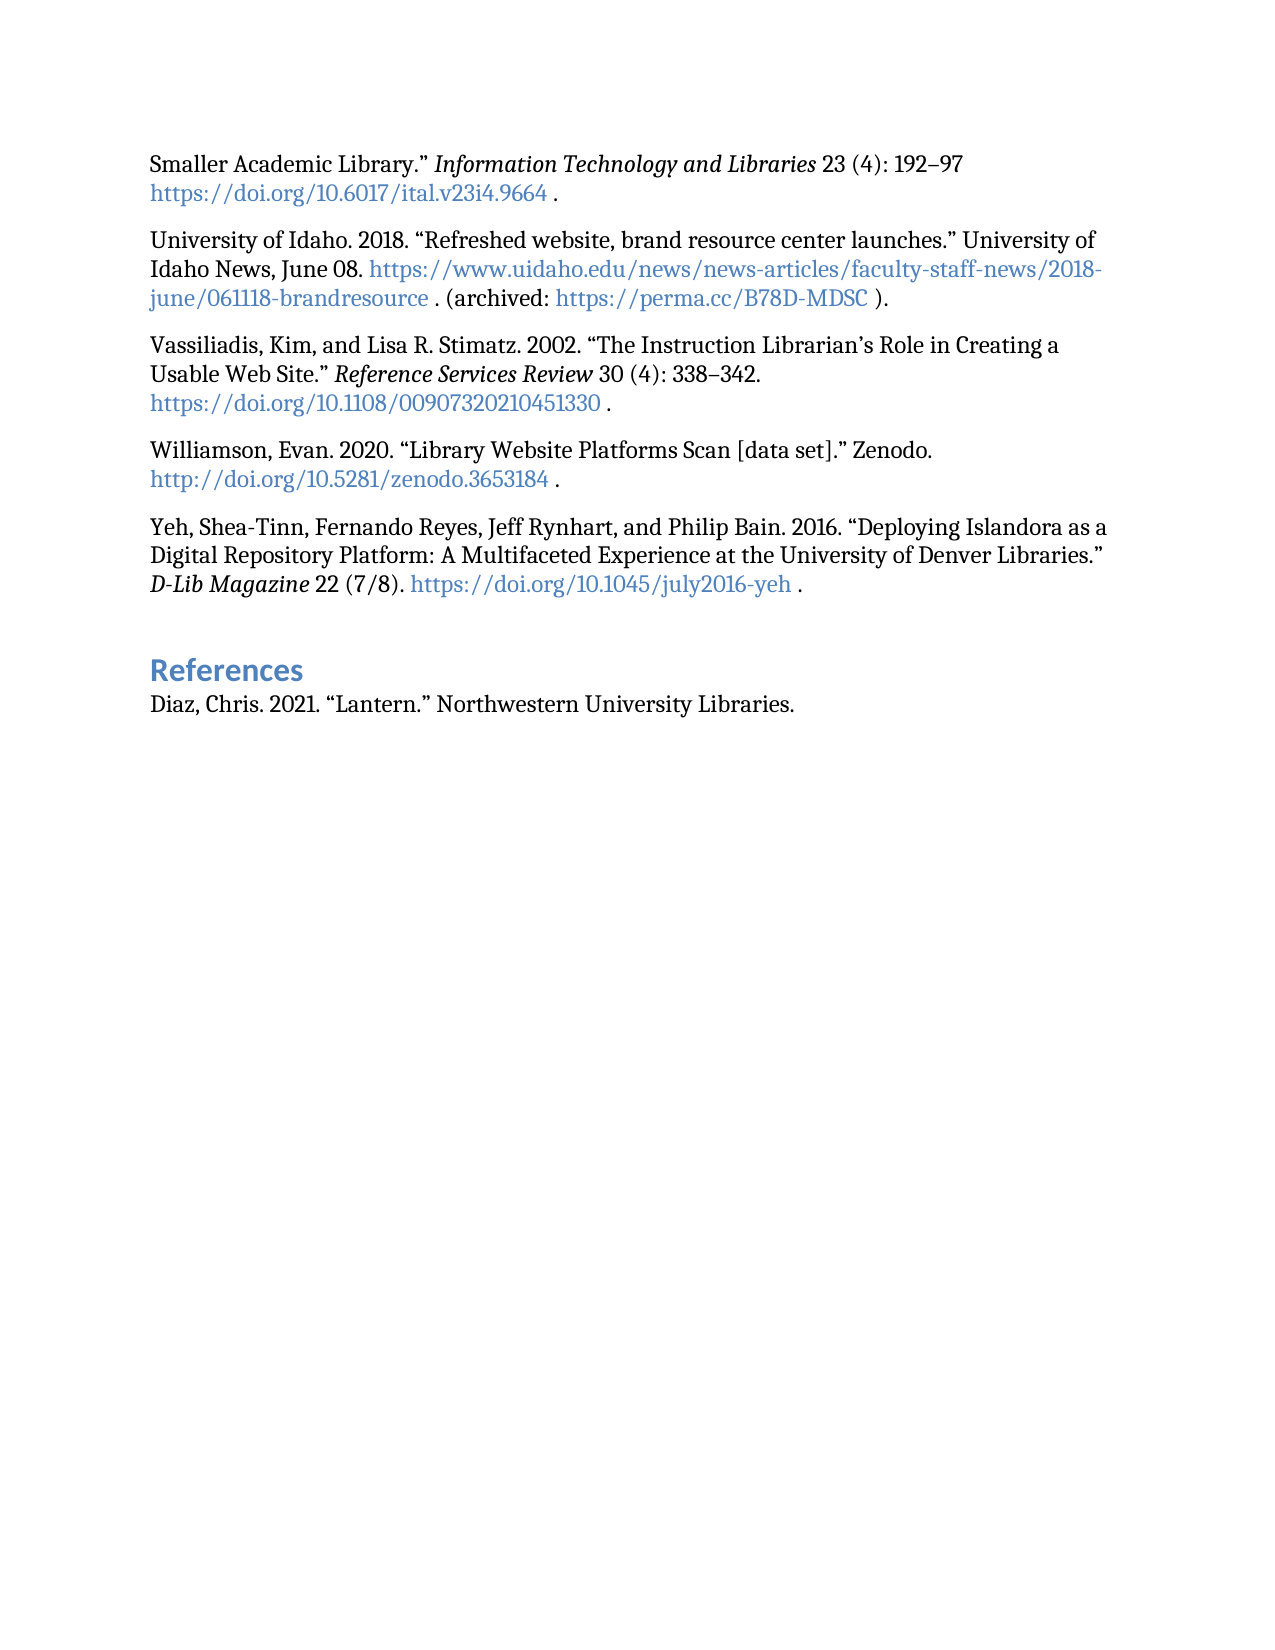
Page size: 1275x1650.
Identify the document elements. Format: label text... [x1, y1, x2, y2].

subtitle References [150, 649, 1125, 689]
text Vassiliadis, Kim, and Lisa R. Stimatz. 2002. “The Instruction Librarian’s Role in Creating a Usable Web Site.” Reference Services Review 30 (4): 338–342. https://doi.org/10.1108/00907320210451330 . [150, 331, 1125, 417]
text Diaz, Chris. 2021. “Lantern.” Northwestern University Libraries. [150, 689, 1125, 718]
text Yeh, Shea-Tinn, Fernando Reyes, Jeff Rynhart, and Philip Bain. 2016. “Deploying Islandora as a Digital Repository Platform: A Multifaceted Experience at the University of Denver Libraries.” D-Lib Magazine 22 (7/8). https://doi.org/10.1045/july2016-yeh . [150, 512, 1125, 599]
text Williamson, Evan. 2020. “Library Website Platforms Scan [data set].” Zenodo. http://doi.org/10.5281/zenodo.3653184 . [150, 436, 1125, 494]
text University of Idaho. 2018. “Refreshed website, brand resource center launches.” University of Idaho News, June 08. https://www.uidaho.edu/news/news-articles/faculty-staff-news/2018-june/061118-brandresource . (archived: https://perma.cc/B78D-MDSC ). [150, 226, 1125, 312]
